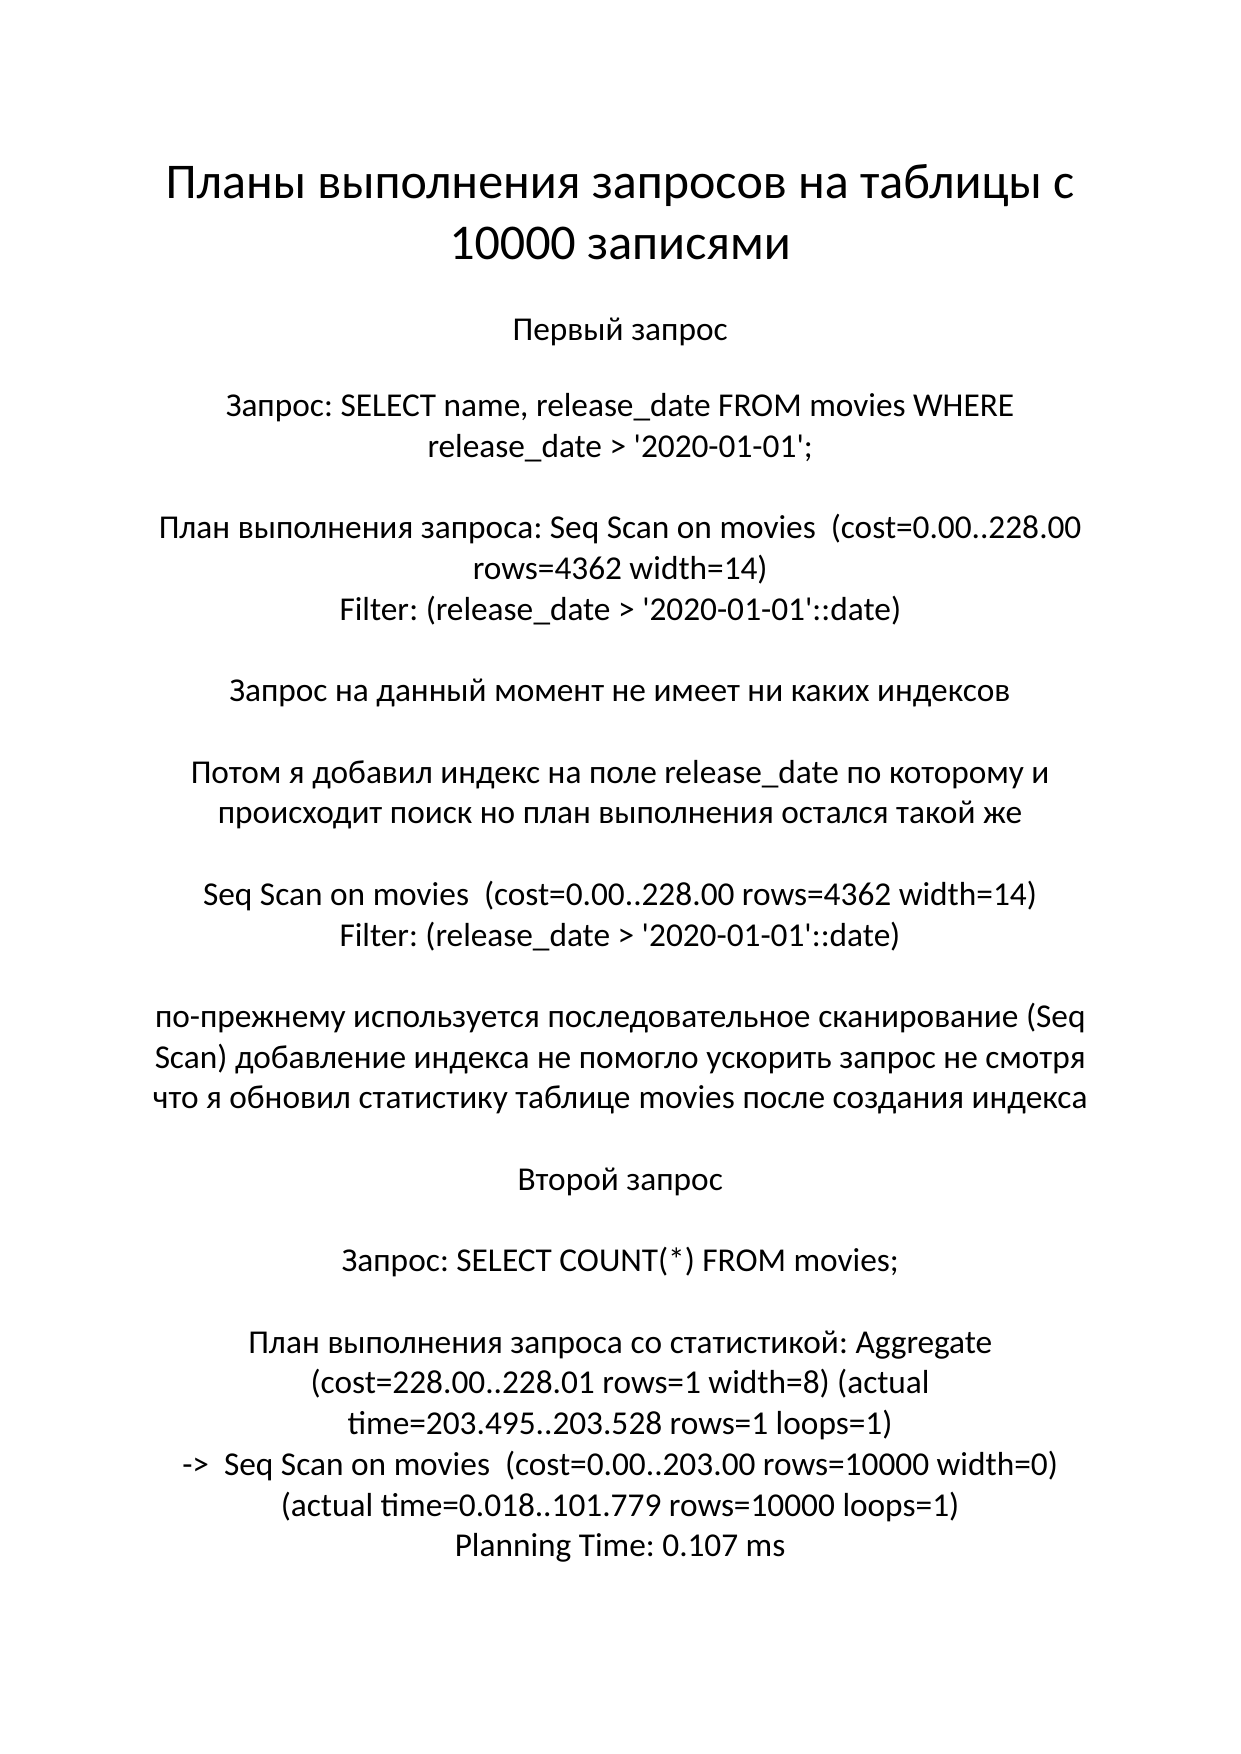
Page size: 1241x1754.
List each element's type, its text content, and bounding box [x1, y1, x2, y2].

text Seq Scan on movies (cost=0.00..228.00 rows=4362 width=14) [150, 873, 1090, 913]
text Запрос: SELECT name, release_date FROM movies WHERE release_date > '2020-01-01'; План выполнения запроса: Seq Scan on movies (cost=0.00..228.00 rows=4362 width=14) [150, 384, 1090, 588]
text Планы выполнения запросов на таблицы с 10000 записями [150, 150, 1090, 272]
text Первый запрос [150, 308, 1090, 348]
text Filter: (release_date > '2020-01-01'::date) Запрос на данный момент не имеет ни каких индексов Потом я добавил индекс на поле release_date по которому и происходит поиск но план выполнения остался такой же [150, 588, 1090, 832]
text Filter: (release_date > '2020-01-01'::date) по-прежнему используется последовательное сканирование (Seq Scan) добавление индекса не помогло ускорить запрос не смотря что я обновил статистику таблице movies после создания индекса [150, 913, 1090, 1117]
text План выполнения запроса со статистикой: Aggregate (cost=228.00..228.01 rows=1 width=8) (actual time=203.495..203.528 rows=1 loops=1) [150, 1321, 1090, 1443]
text Planning Time: 0.107 ms [150, 1524, 1090, 1565]
text Запрос: SELECT COUNT(*) FROM movies; [150, 1239, 1090, 1280]
text -> Seq Scan on movies (cost=0.00..203.00 rows=10000 width=0) (actual time=0.018..101.779 rows=10000 loops=1) [150, 1443, 1090, 1524]
text Второй запрос [150, 1158, 1090, 1199]
